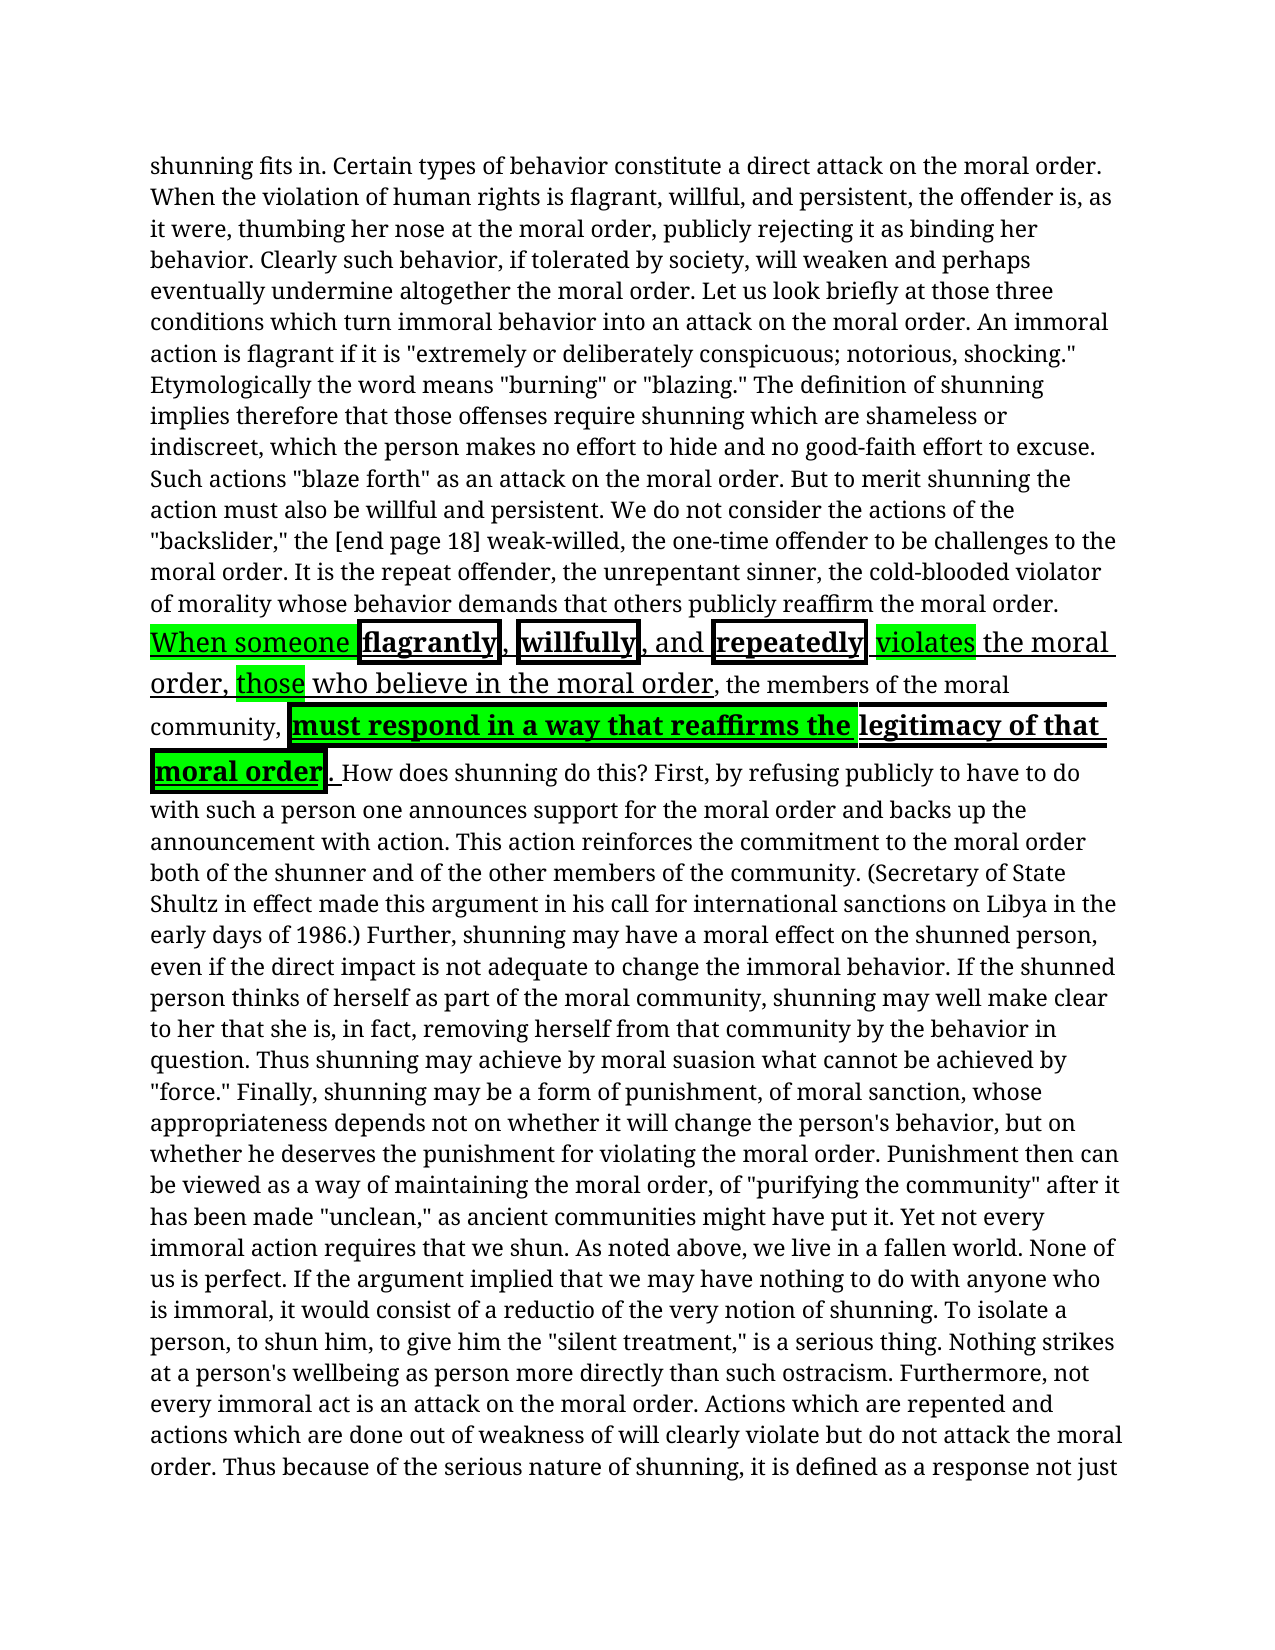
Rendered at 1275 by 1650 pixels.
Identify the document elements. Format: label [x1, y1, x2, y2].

text [150, 150, 1125, 1482]
